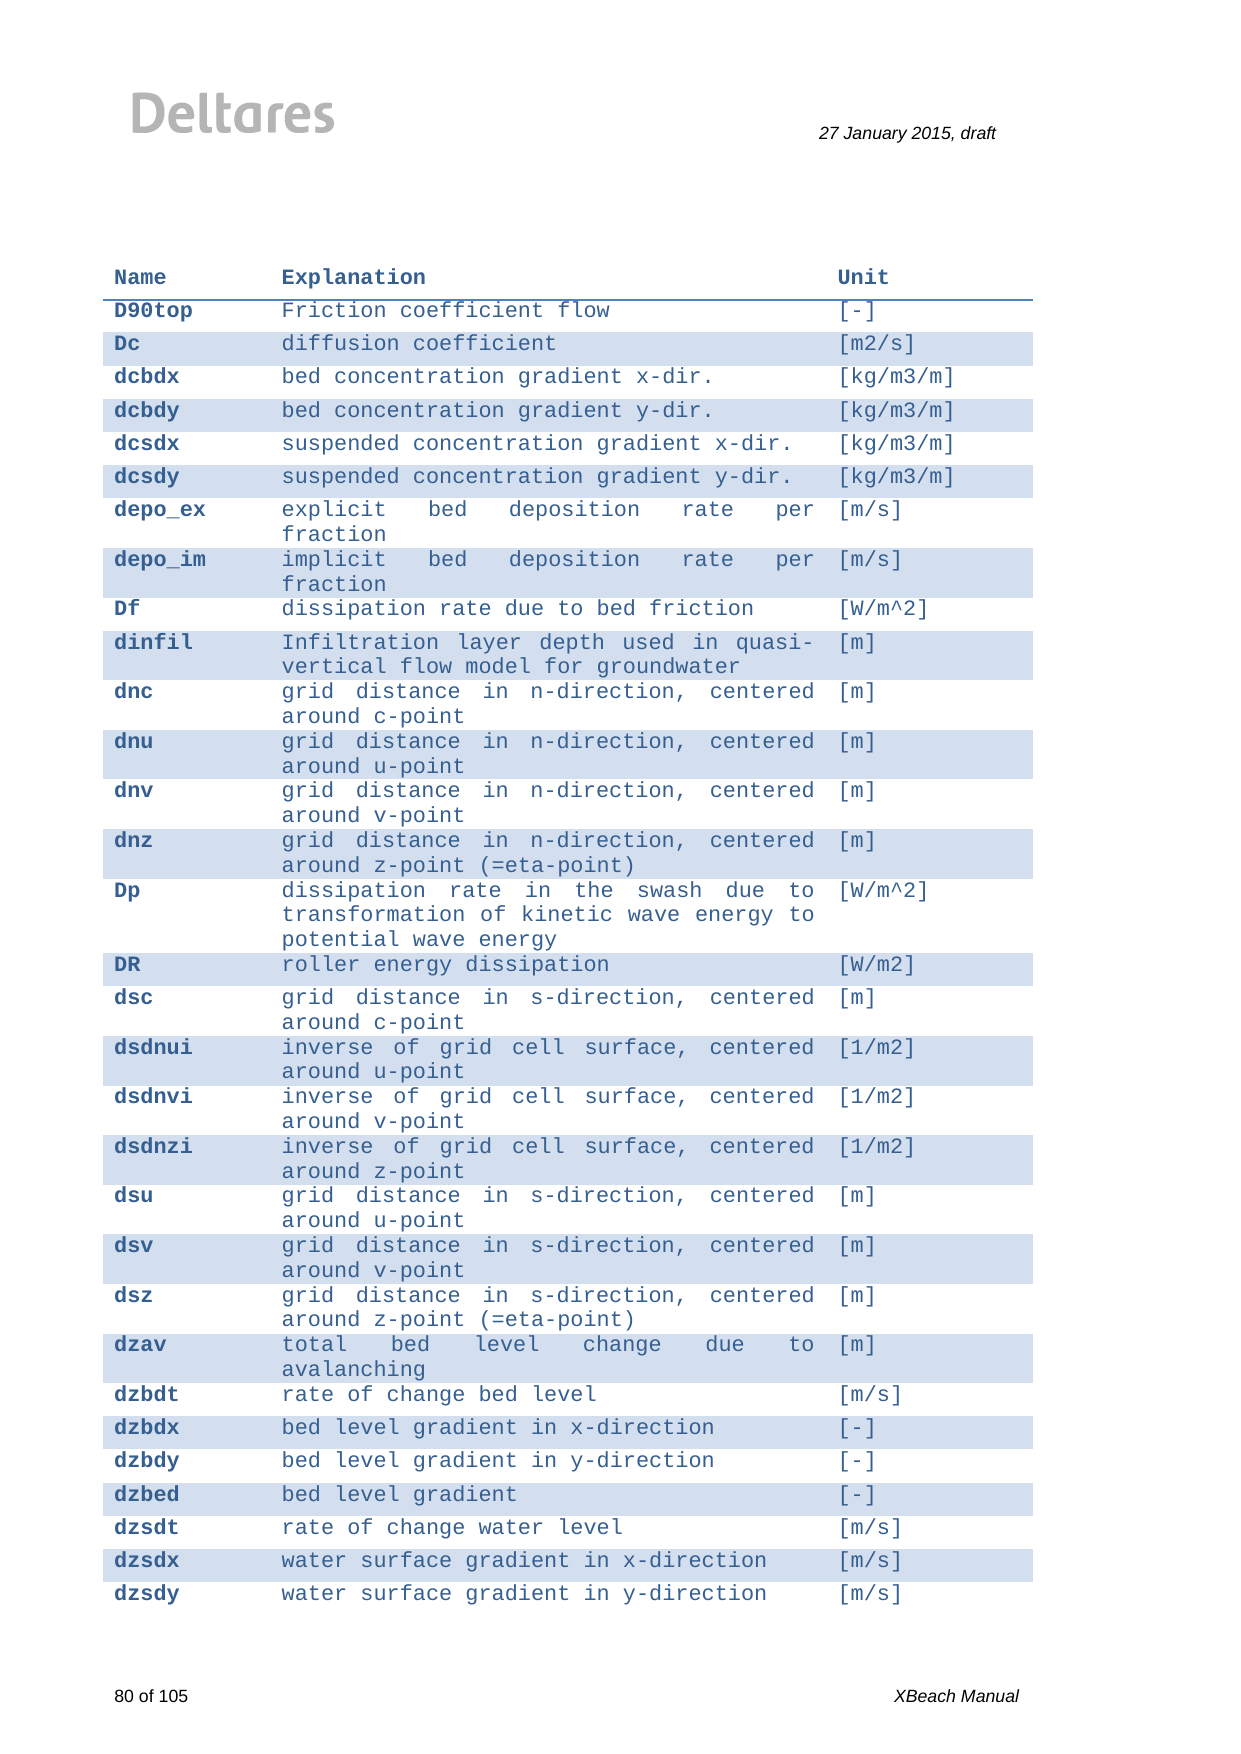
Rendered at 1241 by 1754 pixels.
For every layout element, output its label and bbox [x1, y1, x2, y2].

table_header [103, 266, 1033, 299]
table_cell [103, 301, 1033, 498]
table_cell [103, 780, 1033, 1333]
picture [132, 75, 334, 133]
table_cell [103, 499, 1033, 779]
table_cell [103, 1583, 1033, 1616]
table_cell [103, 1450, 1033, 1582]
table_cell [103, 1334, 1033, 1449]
